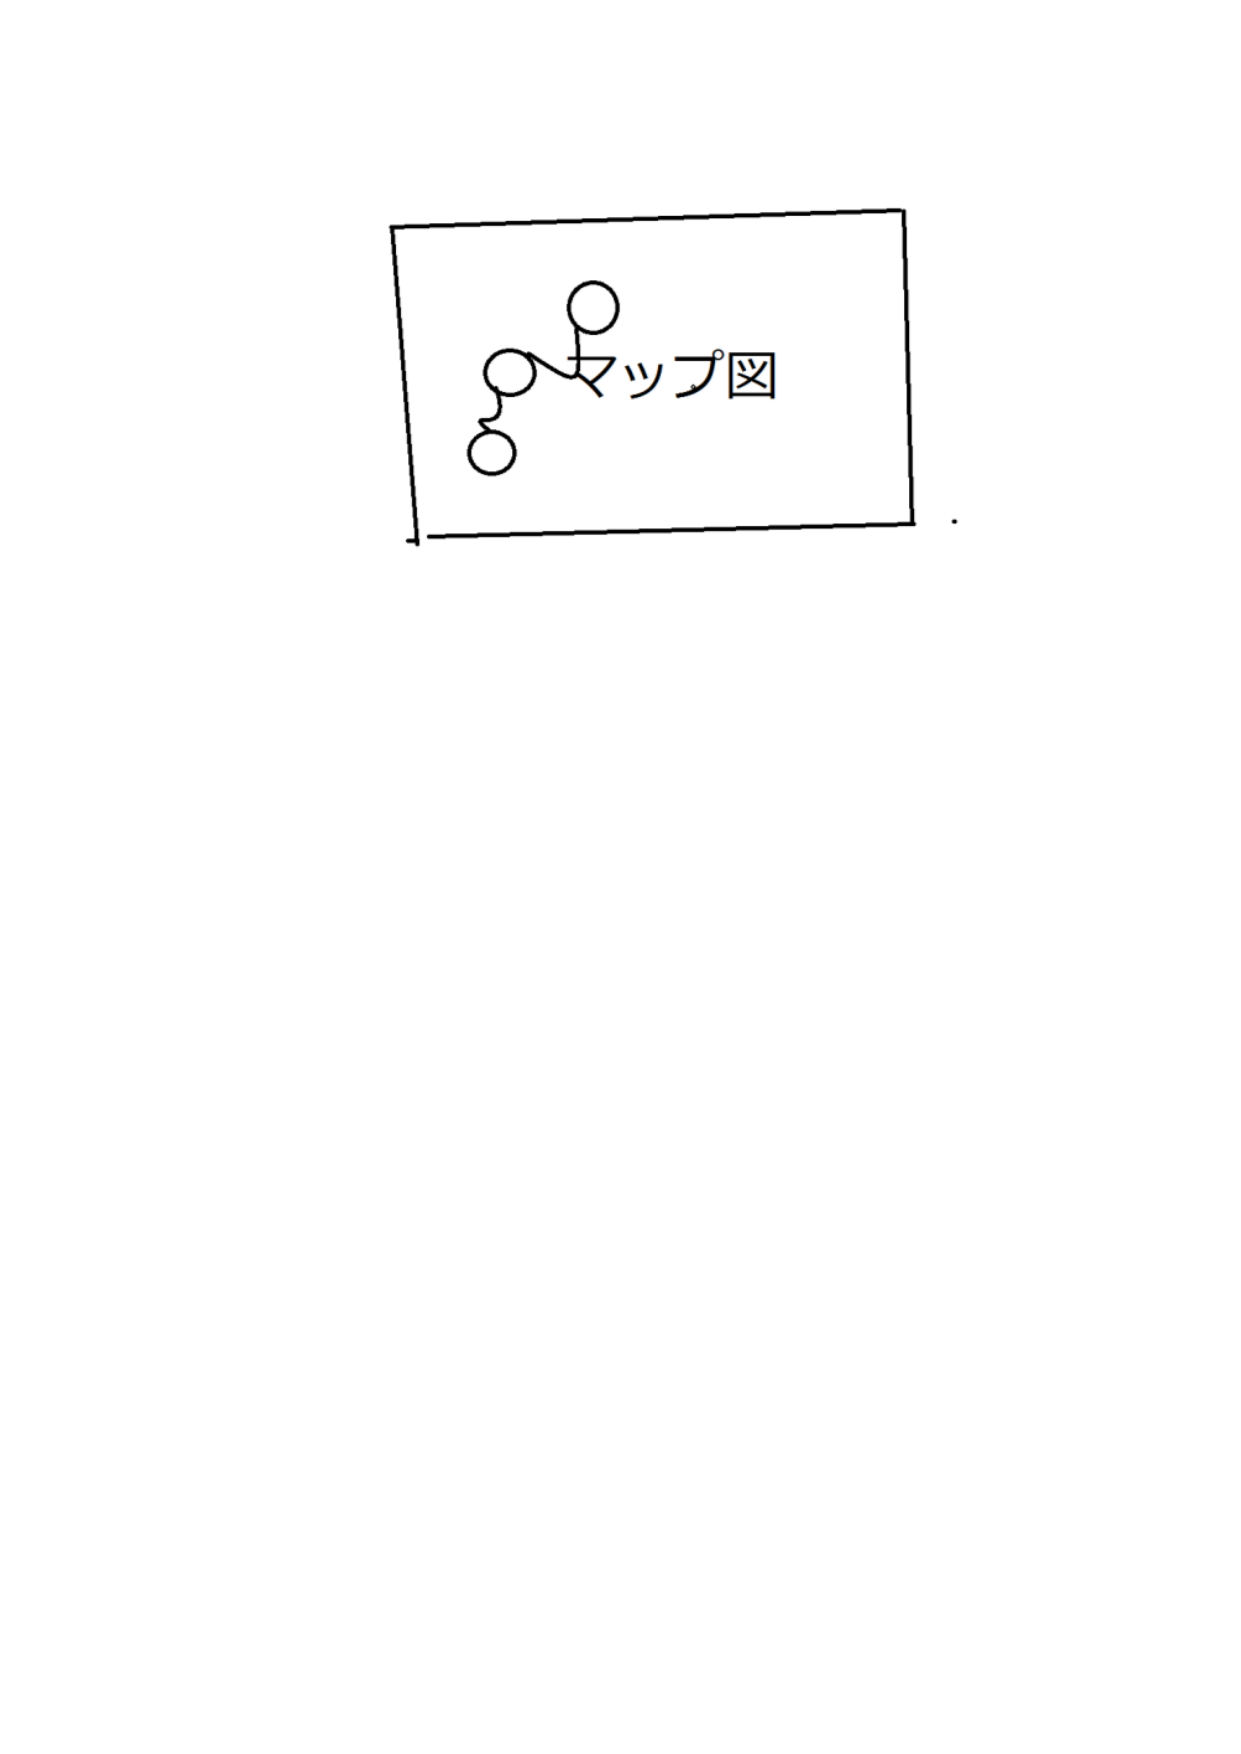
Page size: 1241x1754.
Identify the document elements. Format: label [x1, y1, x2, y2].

picture [150, 150, 1091, 680]
